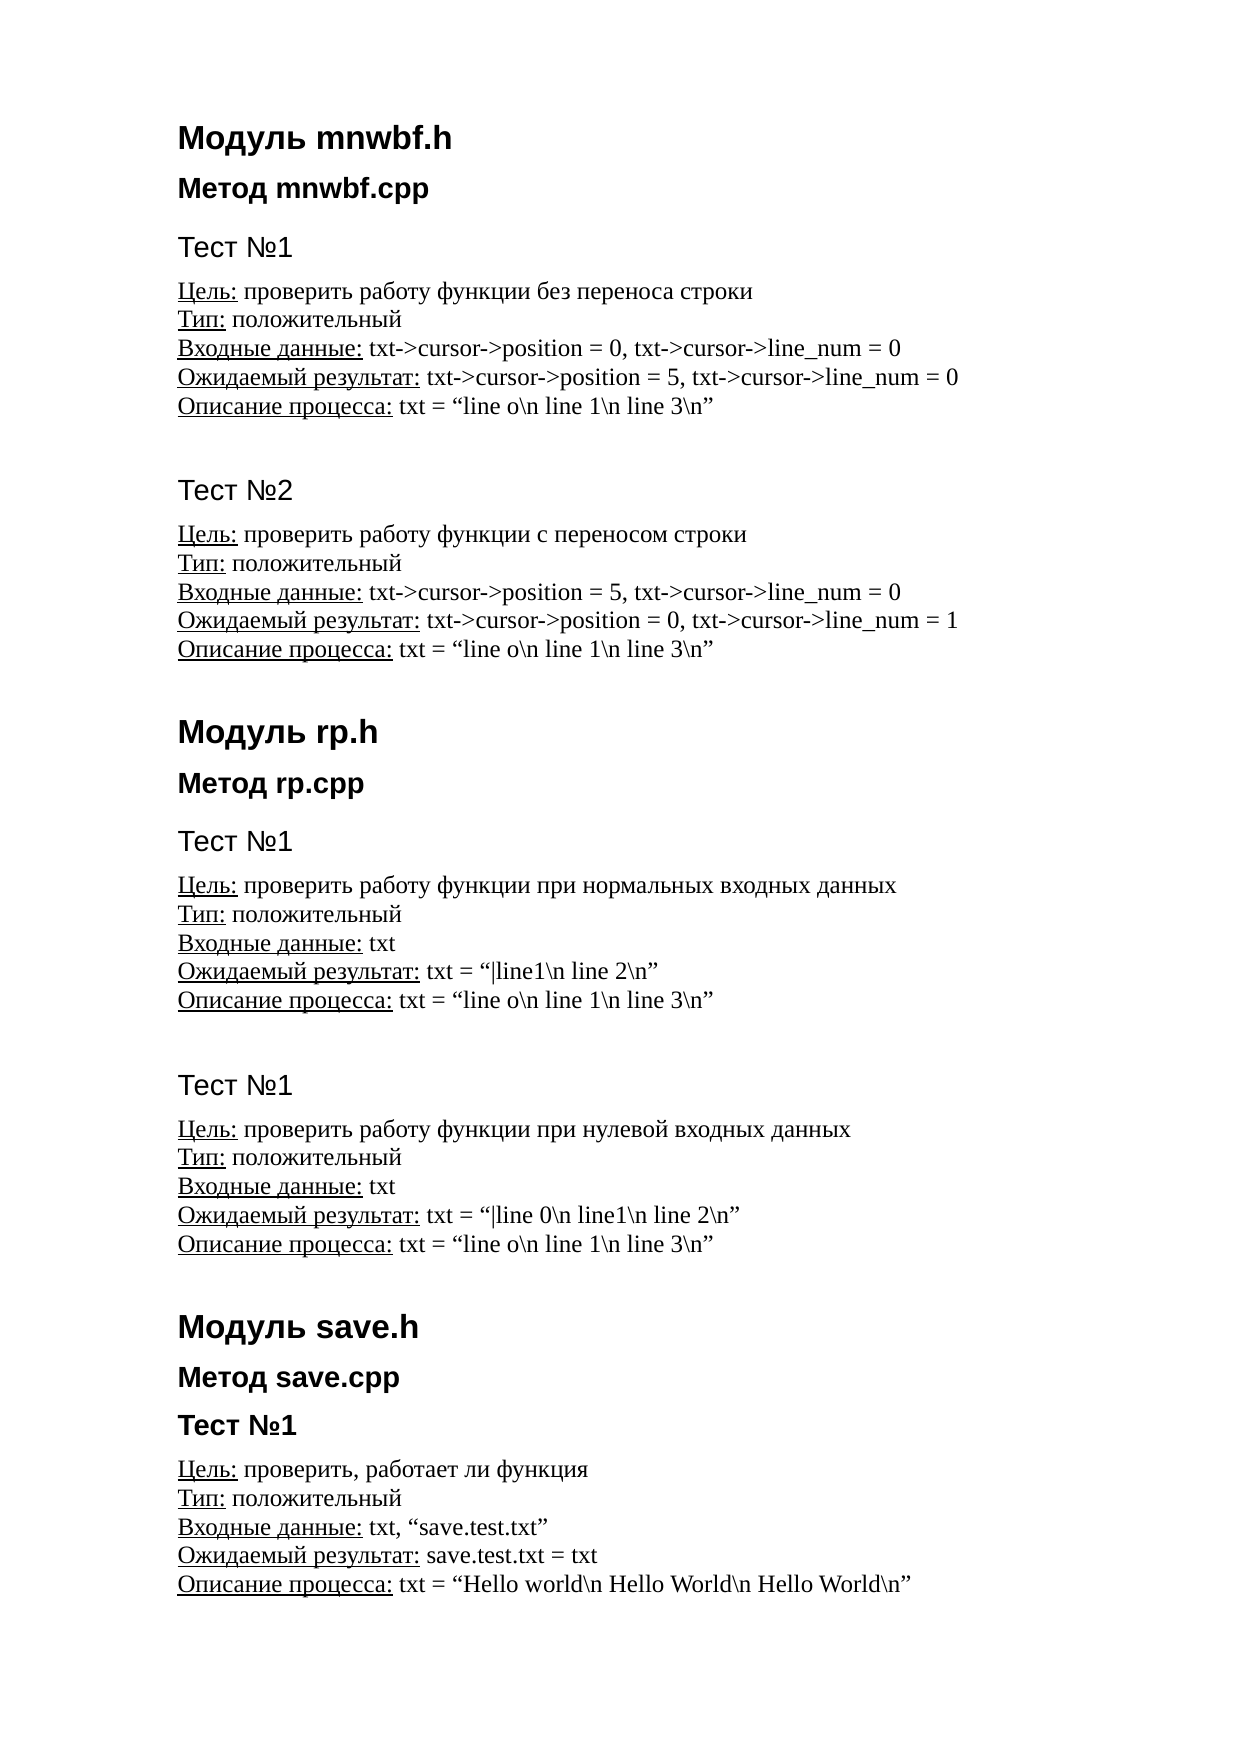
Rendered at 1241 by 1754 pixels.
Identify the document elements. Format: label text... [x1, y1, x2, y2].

subtitle Тест №1 [177, 1408, 1152, 1442]
text Тип: положительный [177, 1483, 1152, 1512]
text Входные данные: txt, “save.test.txt” [177, 1512, 1152, 1541]
text Тест №1 [177, 824, 1152, 858]
subtitle Модуль rp.h [177, 713, 1152, 751]
subtitle Модуль save.h [177, 1307, 1152, 1346]
text Входные данные: txt->cursor->position = 5, txt->cursor->line_num = 0 [177, 577, 1152, 606]
text Ожидаемый результат: txt = “|line1\n line 2\n” [177, 956, 1152, 985]
text Цель: проверить работу функции при нормальных входных данных [177, 870, 1152, 899]
text Тип: положительный [177, 548, 1152, 577]
text Цель: проверить работу функции при нулевой входных данных [177, 1114, 1152, 1142]
text Ожидаемый результат: txt->cursor->position = 5, txt->cursor->line_num = 0 [177, 362, 1152, 391]
text Ожидаемый результат: txt->cursor->position = 0, txt->cursor->line_num = 1 [177, 606, 1152, 634]
text Цель: проверить работу функции без переноса строки [177, 276, 1152, 304]
text Описание процесса: txt = “line o\n line 1\n line 3\n” [177, 985, 1152, 1014]
text Тест №2 [177, 473, 1152, 507]
text Входные данные: txt [177, 928, 1152, 956]
text Тип: положительный [177, 304, 1152, 333]
text Тест №1 [177, 230, 1152, 263]
text Цель: проверить работу функции с переносом строки [177, 519, 1152, 548]
subtitle Модуль mnwbf.h [177, 118, 1152, 157]
subtitle Метод mnwbf.cpp [177, 171, 1152, 205]
text Описание процесса: txt = “Hello world\n Hello World\n Hello World\n” [177, 1569, 1152, 1598]
subtitle Метод save.cpp [177, 1360, 1152, 1394]
text Ожидаемый результат: save.test.txt = txt [177, 1541, 1152, 1569]
text Тест №1 [177, 1068, 1152, 1101]
text Ожидаемый результат: txt = “|line 0\n line1\n line 2\n” [177, 1200, 1152, 1229]
subtitle Метод rp.cpp [177, 766, 1152, 799]
text Описание процесса: txt = “line o\n line 1\n line 3\n” [177, 634, 1152, 663]
text Входные данные: txt [177, 1171, 1152, 1200]
text Тип: положительный [177, 899, 1152, 928]
text Тип: положительный [177, 1142, 1152, 1171]
text Входные данные: txt->cursor->position = 0, txt->cursor->line_num = 0 [177, 333, 1152, 362]
text Описание процесса: txt = “line o\n line 1\n line 3\n” [177, 1229, 1152, 1257]
text Цель: проверить, работает ли функция [177, 1454, 1152, 1483]
text Описание процесса: txt = “line o\n line 1\n line 3\n” [177, 391, 1152, 419]
